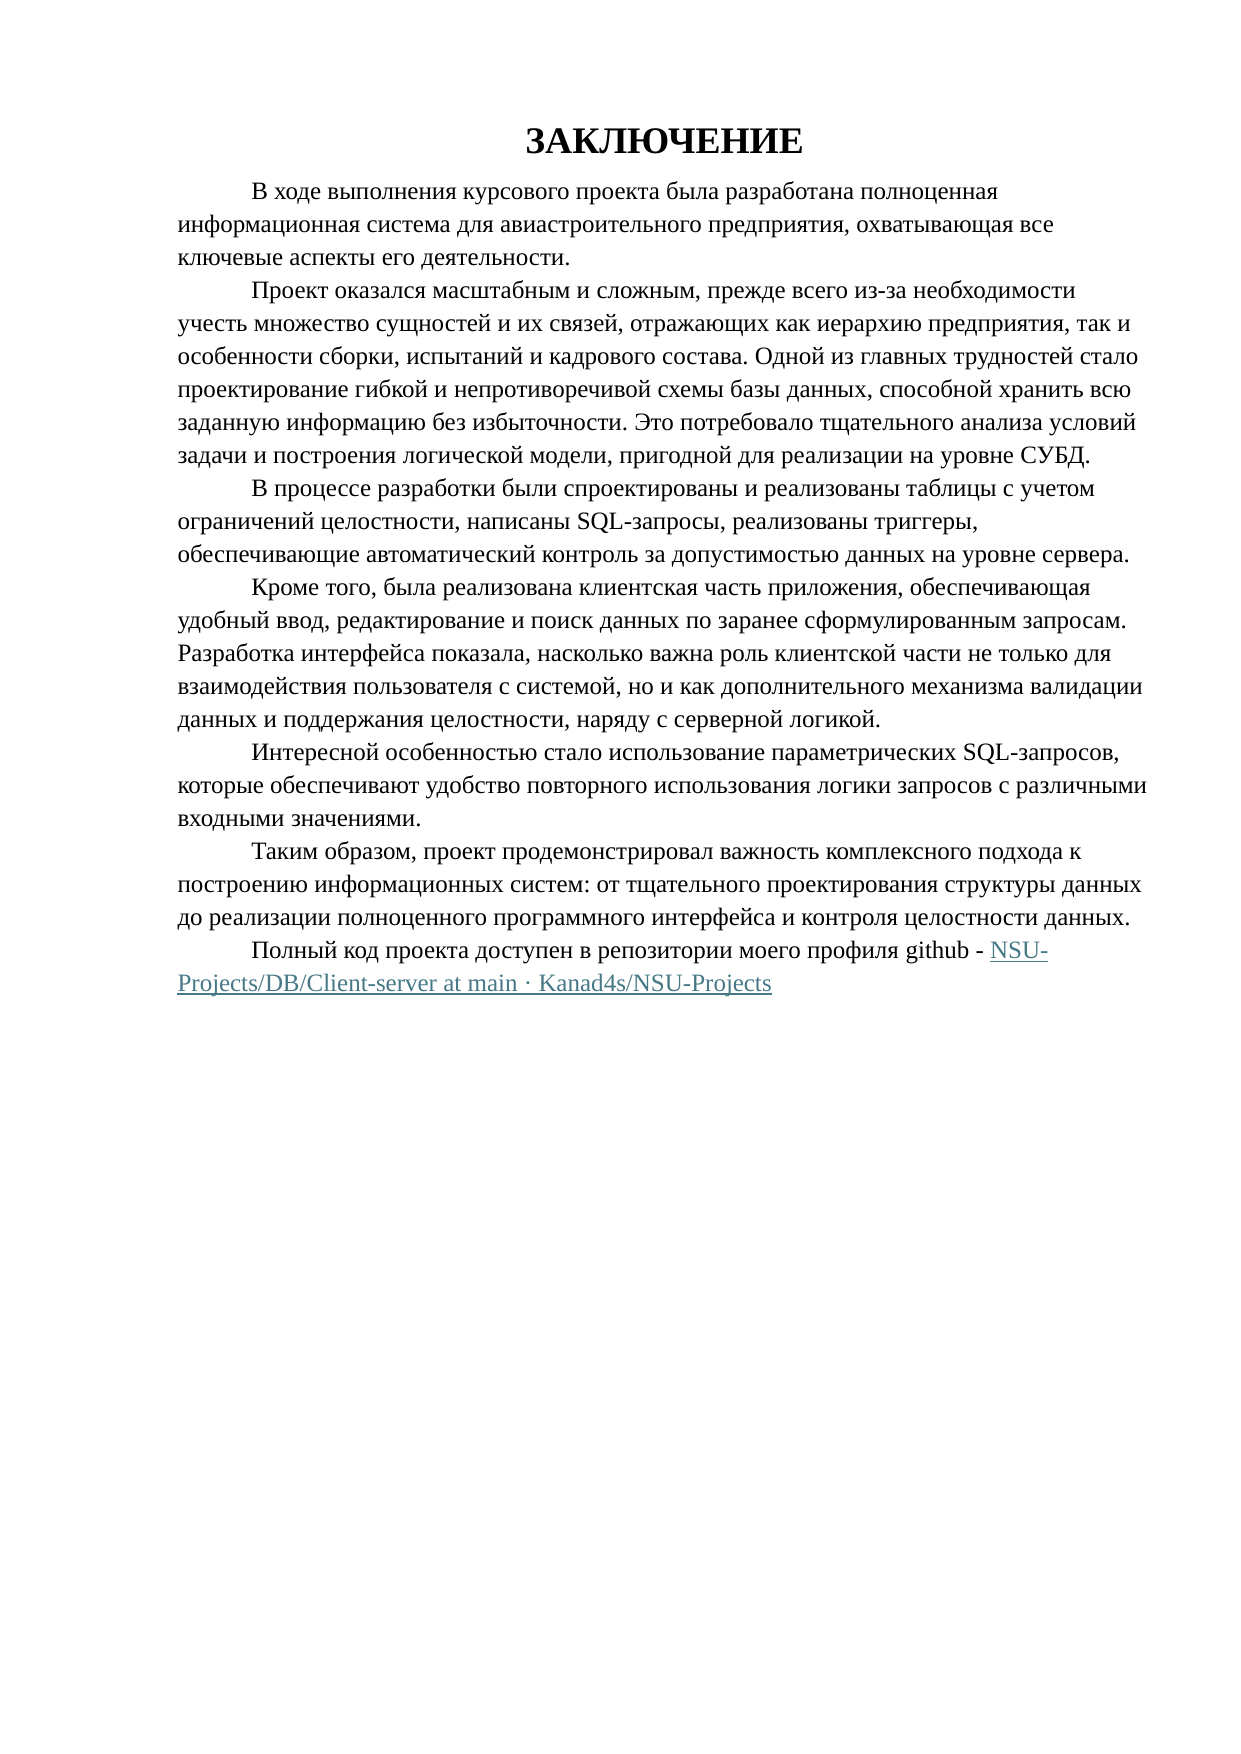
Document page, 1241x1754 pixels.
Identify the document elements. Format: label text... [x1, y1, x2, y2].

text Таким образом, проект продемонстрировал важность комплексного подхода к построению информационных систем: от тщательного проектирования структуры данных до реализации полноценного программного интерфейса и контроля целостности данных. [177, 836, 1152, 931]
text Кроме того, была реализована клиентская часть приложения, обеспечивающая удобный ввод, редактирование и поиск данных по заранее сформулированным запросам. Разработка интерфейса показала, насколько важна роль клиентской части не только для взаимодействия пользователя с системой, но и как дополнительного механизма валидации данных и поддержания целостности, наряду с серверной логикой. [177, 572, 1152, 733]
text В процессе разработки были спроектированы и реализованы таблицы с учетом ограничений целостности, написаны SQL-запросы, реализованы триггеры, обеспечивающие автоматический контроль за допустимостью данных на уровне сервера. [177, 473, 1152, 568]
text Интересной особенностью стало использование параметрических SQL-запросов, которые обеспечивают удобство повторного использования логики запросов с различными входными значениями. [177, 737, 1152, 832]
text В ходе выполнения курсового проекта была разработана полноценная информационная система для авиастроительного предприятия, охватывающая все ключевые аспекты его деятельности. [177, 176, 1152, 271]
text Проект оказался масштабным и сложным, прежде всего из-за необходимости учесть множество сущностей и их связей, отражающих как иерархию предприятия, так и особенности сборки, испытаний и кадрового состава. Одной из главных трудностей стало проектирование гибкой и непротиворечивой схемы базы данных, способной хранить всю заданную информацию без избыточности. Это потребовало тщательного анализа условий задачи и построения логической модели, пригодной для реализации на уровне СУБД. [177, 275, 1152, 469]
subtitle ЗАКЛЮЧЕНИЕ [177, 118, 1152, 161]
text Полный код проекта доступен в репозитории моего профиля github - NSU-Projects/DB/Client-server at main · Kanad4s/NSU-Projects [177, 936, 1152, 997]
